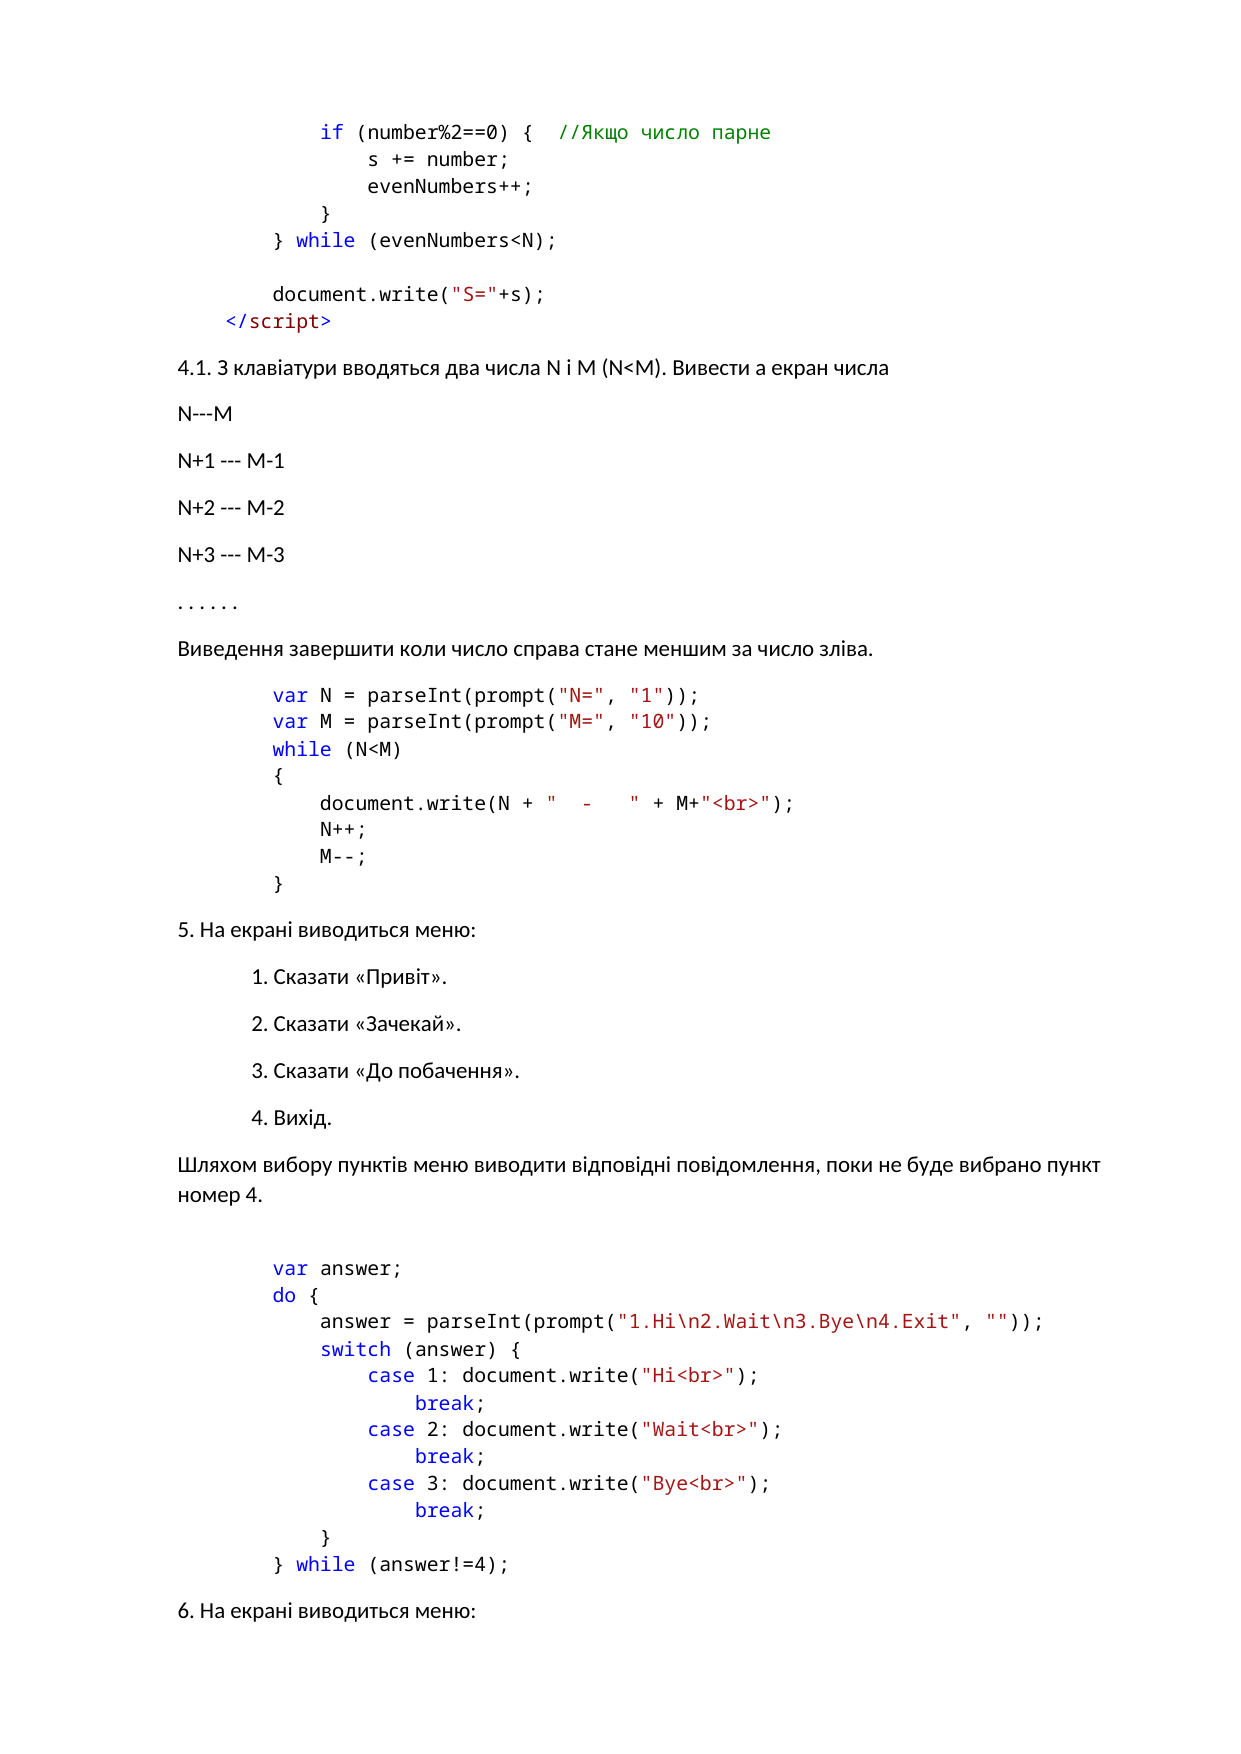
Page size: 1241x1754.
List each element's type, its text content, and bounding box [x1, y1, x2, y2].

text M--; [177, 843, 1152, 870]
text } [177, 1524, 1152, 1551]
text case 2: document.write("Wait<br>"); [177, 1416, 1152, 1443]
text var answer; [177, 1254, 1152, 1281]
text </script> [177, 307, 1152, 334]
text N---M [177, 399, 1152, 428]
text case 1: document.write("Hi<br>"); [177, 1362, 1152, 1389]
text } while (evenNumbers<N); [177, 226, 1152, 253]
text break; [177, 1497, 1152, 1524]
text break; [177, 1389, 1152, 1416]
text if (number%2==0) { //Якщо число парне [177, 118, 1152, 145]
text while (N<M) [177, 735, 1152, 762]
text s += number; [177, 145, 1152, 172]
text Шляхом вибору пунктів меню виводити відповідні повідомлення, поки не буде вибрано пункт номер 4. [177, 1150, 1152, 1208]
text break; [177, 1443, 1152, 1470]
text 1. Сказати «Привіт». [177, 962, 1152, 990]
text document.write("S="+s); [177, 280, 1152, 307]
text } while (answer!=4); [177, 1551, 1152, 1578]
text 4.1. З клавіатури вводяться два числа N i M (N<M). Вивести а екран числа [177, 353, 1152, 381]
text { [177, 762, 1152, 789]
text var N = parseInt(prompt("N=", "1")); [177, 681, 1152, 708]
text } [177, 199, 1152, 226]
text . . . . . . [177, 587, 1152, 615]
text 4. Вихід. [177, 1103, 1152, 1131]
text N++; [177, 816, 1152, 843]
text 5. На екрані виводиться меню: [177, 915, 1152, 943]
text evenNumbers++; [177, 172, 1152, 199]
text N+3 --- M-3 [177, 540, 1152, 568]
text do { [177, 1281, 1152, 1308]
text N+2 --- M-2 [177, 493, 1152, 521]
text answer = parseInt(prompt("1.Hi\n2.Wait\n3.Bye\n4.Exit", "")); [177, 1308, 1152, 1335]
text 6. На екрані виводиться меню: [177, 1596, 1152, 1624]
text document.write(N + " - " + M+"<br>"); [177, 789, 1152, 816]
text case 3: document.write("Bye<br>"); [177, 1470, 1152, 1497]
text Виведення завершити коли число справа стане меншим за число зліва. [177, 634, 1152, 662]
text } [177, 870, 1152, 897]
text 3. Сказати «До побачення». [177, 1056, 1152, 1084]
text 2. Сказати «Зачекай». [177, 1009, 1152, 1037]
text var M = parseInt(prompt("M=", "10")); [177, 708, 1152, 735]
text switch (answer) { [177, 1335, 1152, 1362]
text N+1 --- M-1 [177, 446, 1152, 474]
